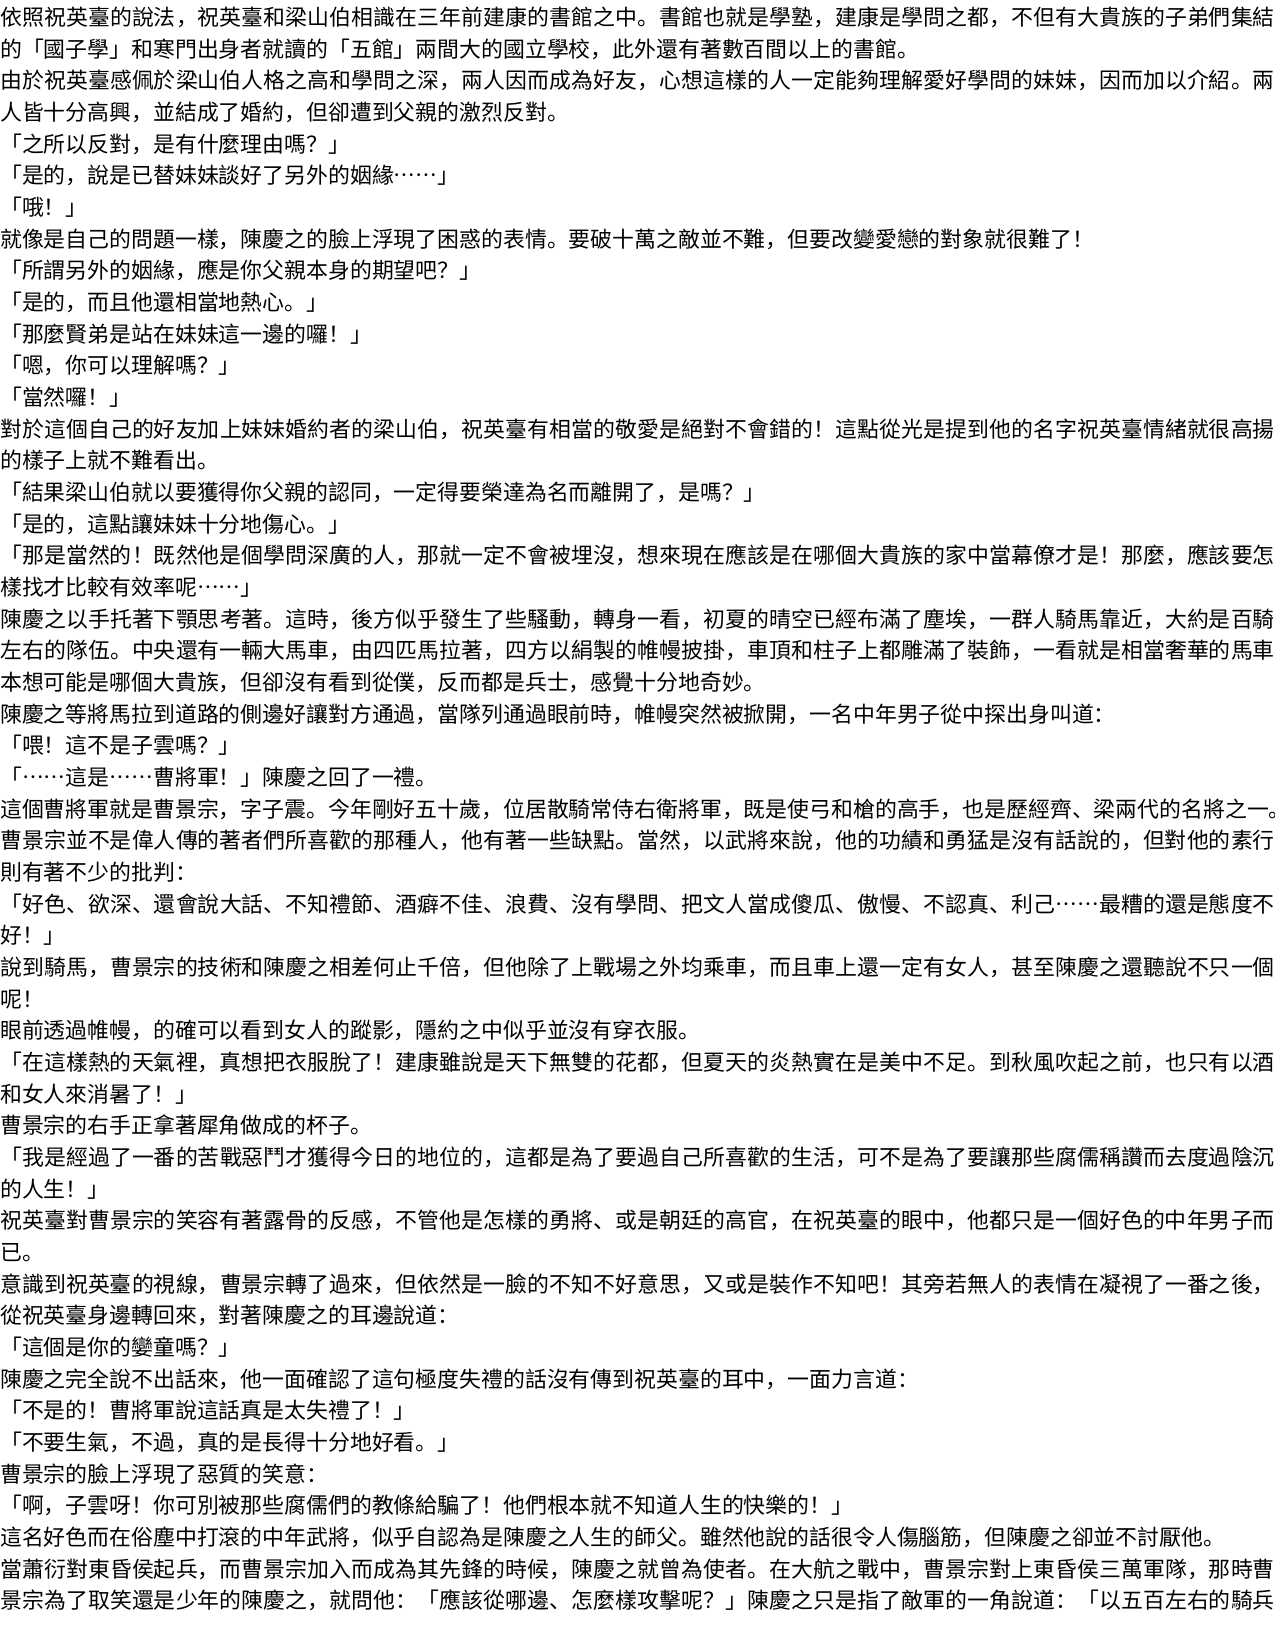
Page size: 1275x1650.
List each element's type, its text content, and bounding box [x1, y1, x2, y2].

text 意識到祝英臺的視線，曹景宗轉了過來，但依然是一臉的不知不好意思，又或是裝作不知吧！其旁若無人的表情在凝視了一番之後，從祝英臺身邊轉回來，對著陳慶之的耳邊說道： [0, 1267, 1275, 1330]
text 「不要生氣，不過，真的是長得十分地好看。」 [0, 1425, 1275, 1457]
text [0, 1552, 1275, 1615]
text 「我是經過了一番的苦戰惡鬥才獲得今日的地位的，這都是為了要過自己所喜歡的生活，可不是為了要讓那些腐儒稱讚而去度過陰沉的人生！」 [0, 1140, 1275, 1203]
text 「不是的！曹將軍說這話真是太失禮了！」 [0, 1393, 1275, 1425]
text 陳慶之等將馬拉到道路的側邊好讓對方通過，當隊列通過眼前時，帷幔突然被掀開，一名中年男子從中探出身叫道： [0, 697, 1275, 728]
text 「啊，子雲呀！你可別被那些腐儒們的教條給騙了！他們根本就不知道人生的快樂的！」 [0, 1488, 1275, 1520]
text 曹景宗並不是偉人傳的著者們所喜歡的那種人，他有著一些缺點。當然，以武將來說，他的功績和勇猛是沒有話說的，但對他的素行則有著不少的批判： [0, 823, 1275, 887]
text 對於這個自己的好友加上妹妹婚約者的梁山伯，祝英臺有相當的敬愛是絕對不會錯的！這點從光是提到他的名字祝英臺情緒就很高揚的樣子上就不難看出。 [0, 412, 1275, 475]
text 「是的，而且他還相當地熱心。」 [0, 285, 1275, 317]
text 祝英臺對曹景宗的笑容有著露骨的反感，不管他是怎樣的勇將、或是朝廷的高官，在祝英臺的眼中，他都只是一個好色的中年男子而已。 [0, 1203, 1275, 1267]
text 這名好色而在俗塵中打滾的中年武將，似乎自認為是陳慶之人生的師父。雖然他說的話很令人傷腦筋，但陳慶之卻並不討厭他。 [0, 1520, 1275, 1552]
text 由於祝英臺感佩於梁山伯人格之高和學問之深，兩人因而成為好友，心想這樣的人一定能夠理解愛好學問的妹妹，因而加以介紹。兩人皆十分高興，並結成了婚約，但卻遭到父親的激烈反對。 [0, 63, 1275, 127]
text 「喂！這不是子雲嗎？」 [0, 728, 1275, 760]
text 「當然囉！」 [0, 380, 1275, 412]
text 「那是當然的！既然他是個學問深廣的人，那就一定不會被埋沒，想來現在應該是在哪個大貴族的家中當幕僚才是！那麼，應該要怎樣找才比較有效率呢……」 [0, 538, 1275, 602]
text 「結果梁山伯就以要獲得你父親的認同，一定得要榮達為名而離開了，是嗎？」 [0, 475, 1275, 507]
text 「哦！」 [0, 190, 1275, 222]
text 「是的，說是已替妹妹談好了另外的姻緣……」 [0, 158, 1275, 190]
text 依照祝英臺的說法，祝英臺和梁山伯相識在三年前建康的書館之中。書館也就是學塾，建康是學問之都，不但有大貴族的子弟們集結的「國子學」和寒門出身者就讀的「五館」兩間大的國立學校，此外還有著數百間以上的書館。 [0, 0, 1275, 63]
text 「這個是你的孌童嗎？」 [0, 1330, 1275, 1362]
text 曹景宗的右手正拿著犀角做成的杯子。 [0, 1108, 1275, 1140]
text 陳慶之完全說不出話來，他一面確認了這句極度失禮的話沒有傳到祝英臺的耳中，一面力言道： [0, 1362, 1275, 1393]
text 曹景宗的臉上浮現了惡質的笑意： [0, 1457, 1275, 1488]
text 「在這樣熱的天氣裡，真想把衣服脫了！建康雖說是天下無雙的花都，但夏天的炎熱實在是美中不足。到秋風吹起之前，也只有以酒和女人來消暑了！」 [0, 1045, 1275, 1108]
text 「嗯，你可以理解嗎？」 [0, 348, 1275, 380]
text 「那麼賢弟是站在妹妹這一邊的囉！」 [0, 317, 1275, 348]
text 「好色、欲深、還會說大話、不知禮節、酒癖不佳、浪費、沒有學問、把文人當成傻瓜、傲慢、不認真、利己……最糟的還是態度不好！」 [0, 887, 1275, 950]
text 「所謂另外的姻緣，應是你父親本身的期望吧？」 [0, 253, 1275, 285]
text 眼前透過帷幔，的確可以看到女人的蹤影，隱約之中似乎並沒有穿衣服。 [0, 1013, 1275, 1045]
text 陳慶之以手托著下顎思考著。這時，後方似乎發生了些騷動，轉身一看，初夏的晴空已經布滿了塵埃，一群人騎馬靠近，大約是百騎左右的隊伍。中央還有一輛大馬車，由四匹馬拉著，四方以絹製的帷幔披掛，車頂和柱子上都雕滿了裝飾，一看就是相當奢華的馬車。本想可能是哪個大貴族，但卻沒有看到從僕，反而都是兵士，感覺十分地奇妙。 [0, 602, 1275, 697]
text 「……這是……曹將軍！」陳慶之回了一禮。 [0, 760, 1275, 792]
text 就像是自己的問題一樣，陳慶之的臉上浮現了困惑的表情。要破十萬之敵並不難，但要改變愛戀的對象就很難了！ [0, 222, 1275, 253]
text 「是的，這點讓妹妹十分地傷心。」 [0, 507, 1275, 538]
text 說到騎馬，曹景宗的技術和陳慶之相差何止千倍，但他除了上戰場之外均乘車，而且車上還一定有女人，甚至陳慶之還聽說不只一個呢！ [0, 950, 1275, 1013]
text 「之所以反對，是有什麼理由嗎？」 [0, 127, 1275, 158]
text 這個曹將軍就是曹景宗，字子震。今年剛好五十歲，位居散騎常侍右衛將軍，既是使弓和槍的高手，也是歷經齊、梁兩代的名將之一。 [0, 792, 1275, 823]
